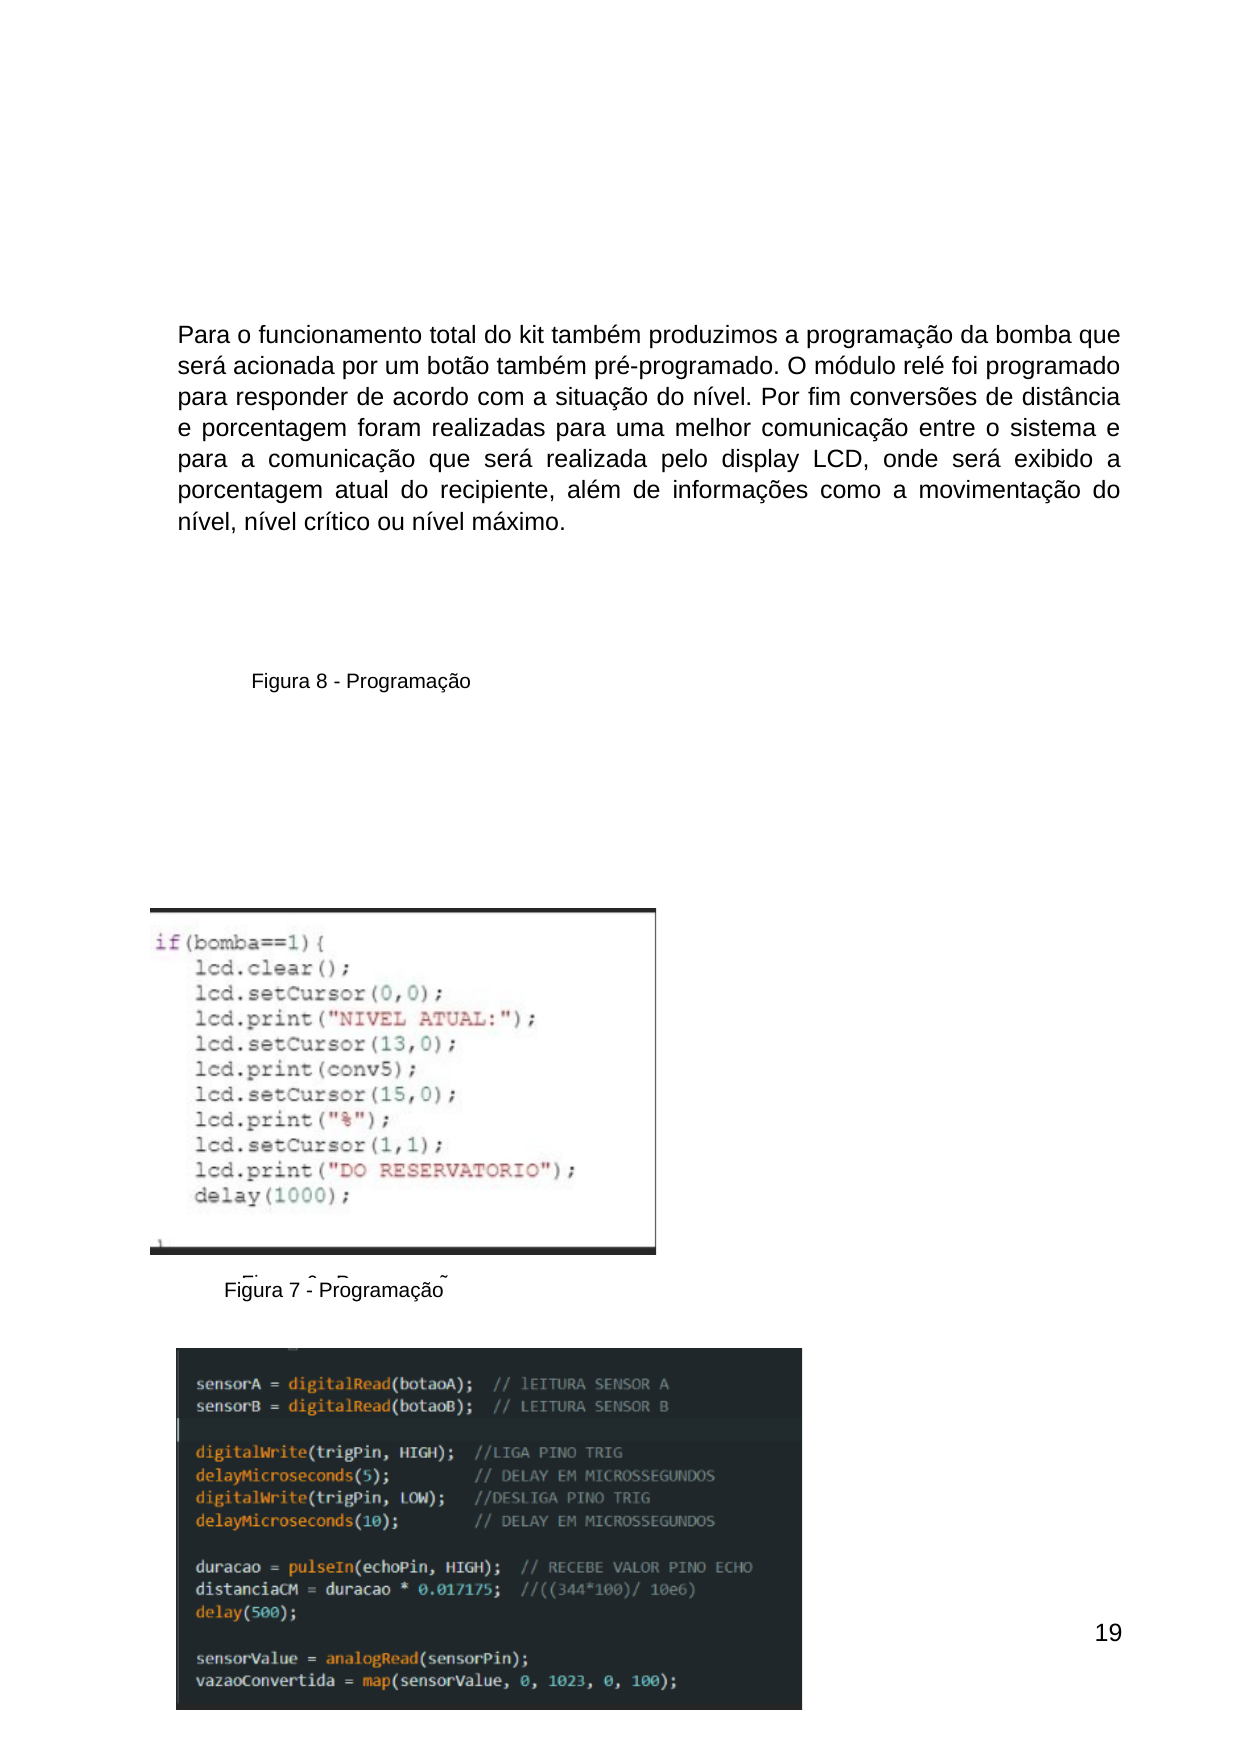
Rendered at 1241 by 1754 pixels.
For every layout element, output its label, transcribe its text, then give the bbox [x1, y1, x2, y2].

picture [150, 908, 657, 1255]
text Para o funcionamento total do kit também produzimos a programação da bomba que será acionada por um botão também pré-programado. O módulo relé foi programado para responder de acordo com a situação do nível. Por fim conversões de distância e porcentagem foram realizadas para uma melhor comunicação entre o sistema e para a comunicação que será realizada pelo display LCD, onde será exibido a porcentagem atual do recipiente, além de informações como a movimentação do nível, nível crítico ou nível máximo. [177, 320, 1122, 535]
picture [176, 1348, 803, 1710]
